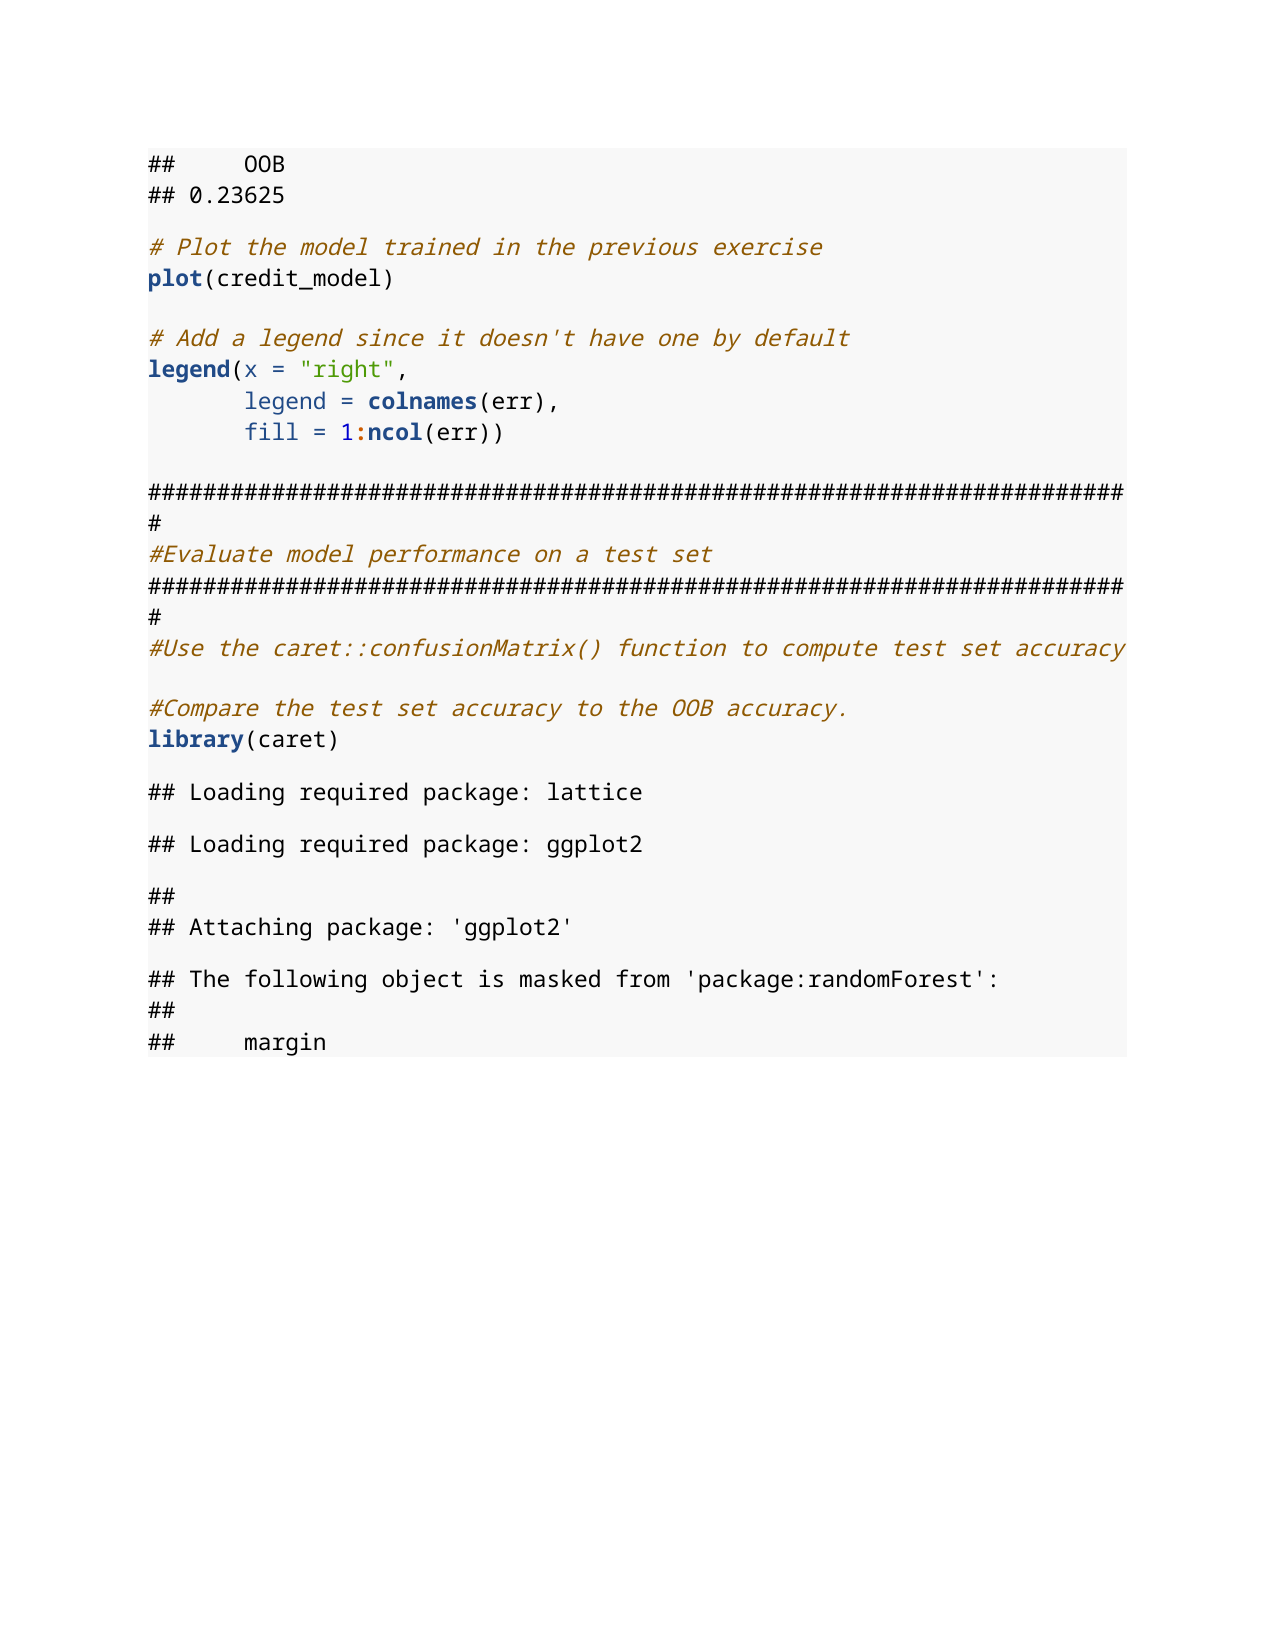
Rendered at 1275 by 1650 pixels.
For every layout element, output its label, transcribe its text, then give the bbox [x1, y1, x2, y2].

text ## ## Attaching package: 'ggplot2' [148, 880, 1127, 942]
text ## Loading required package: ggplot2 [148, 828, 1127, 859]
text # Plot the model trained in the previous exercise plot(credit_model) # Add a legend since it doesn't have one by default legend(x = "right", legend = colnames(err), fill = 1:ncol(err)) ######################################################################## #Evaluate model performance on a test set ######################################################################## #Use the caret::confusionMatrix() function to compute test set accuracy #Compare the test set accuracy to the OOB accuracy. library(caret) [148, 231, 1127, 755]
text ## OOB ## 0.23625 [148, 148, 1127, 210]
text ## Loading required package: lattice [148, 776, 1127, 807]
text ## The following object is masked from 'package:randomForest': ## ## margin [148, 963, 1127, 1057]
